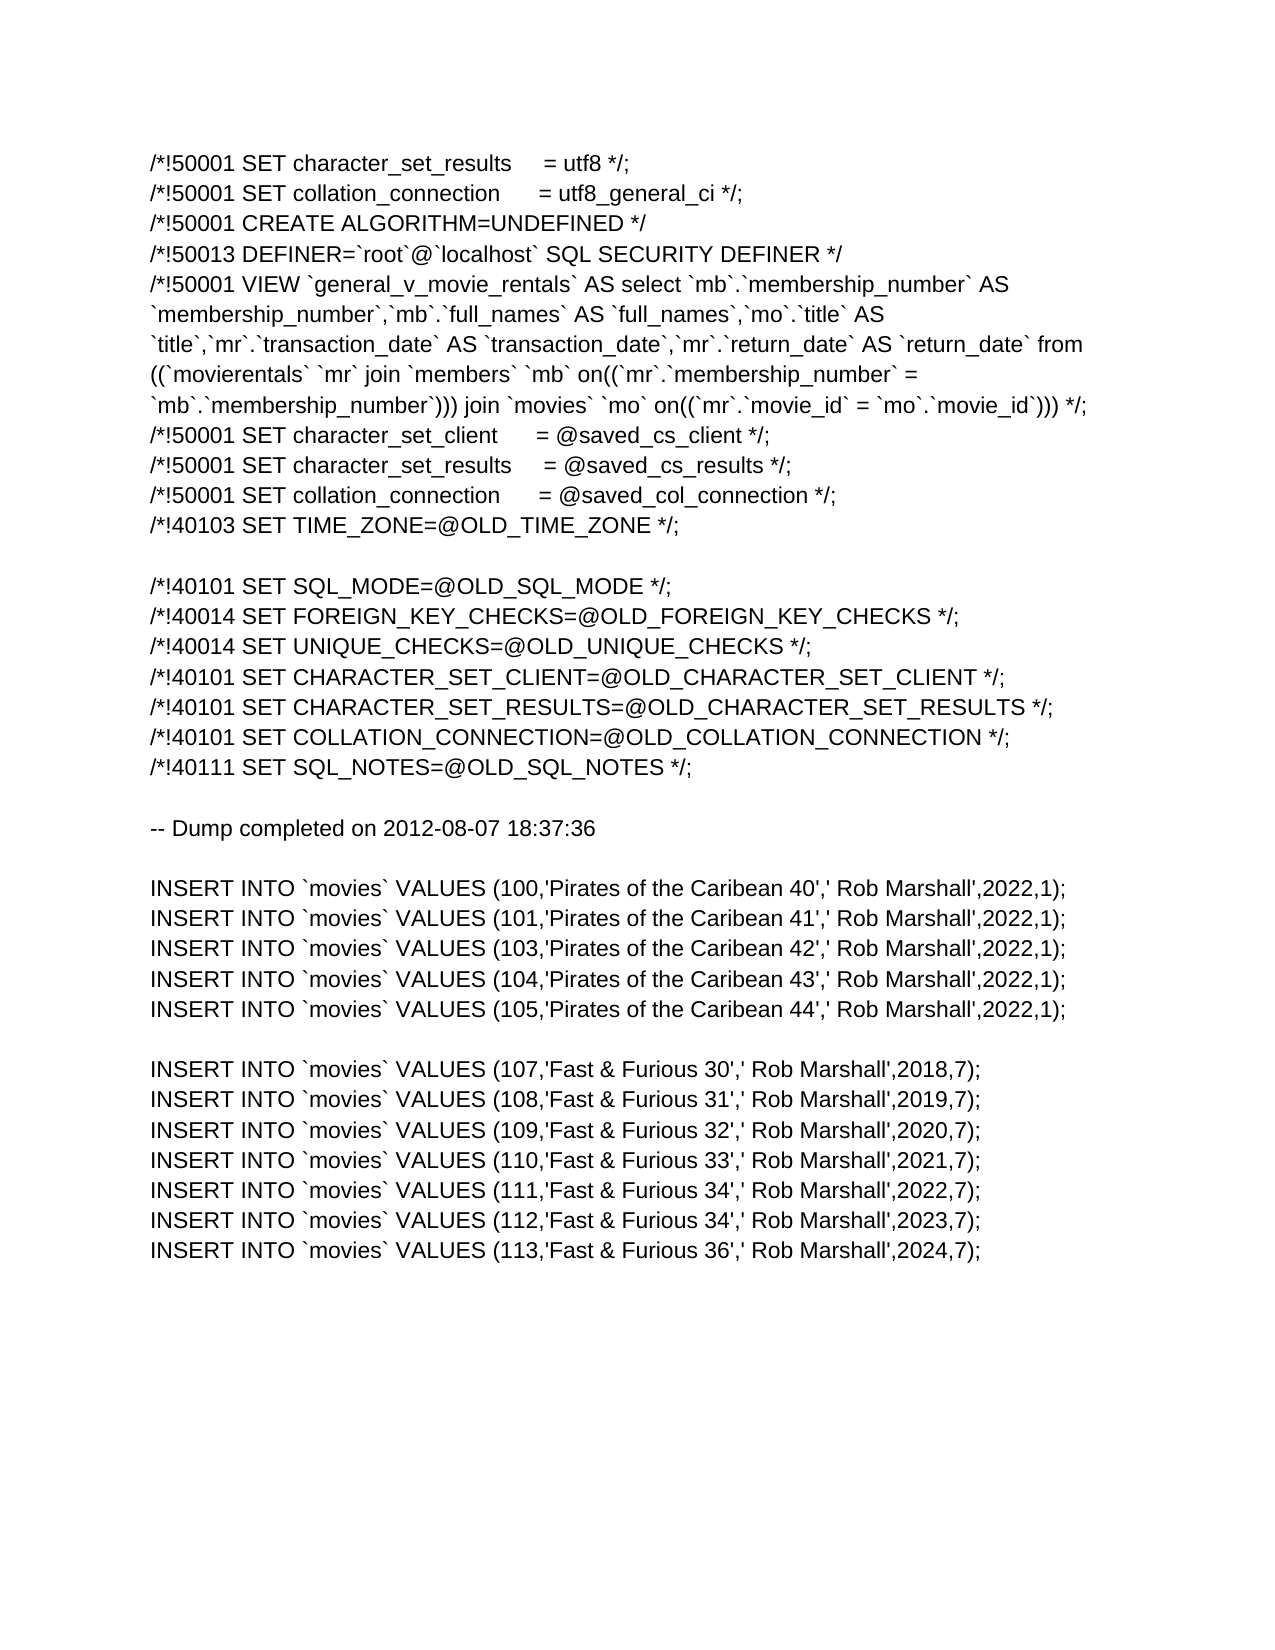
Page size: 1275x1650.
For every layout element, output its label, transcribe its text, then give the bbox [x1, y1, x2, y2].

text INSERT INTO `movies` VALUES (109,'Fast & Furious 32',' Rob Marshall',2020,7); [150, 1117, 1125, 1143]
text /*!50001 VIEW `general_v_movie_rentals` AS select `mb`.`membership_number` AS `membership_number`,`mb`.`full_names` AS `full_names`,`mo`.`title` AS `title`,`mr`.`transaction_date` AS `transaction_date`,`mr`.`return_date` AS `return_date` from ((`movierentals` `mr` join `members` `mb` on((`mr`.`membership_number` = `mb`.`membership_number`))) join `movies` `mo` on((`mr`.`movie_id` = `mo`.`movie_id`))) */; [150, 271, 1125, 418]
text INSERT INTO `movies` VALUES (110,'Fast & Furious 33',' Rob Marshall',2021,7); [150, 1147, 1125, 1173]
text /*!40014 SET FOREIGN_KEY_CHECKS=@OLD_FOREIGN_KEY_CHECKS */; [150, 603, 1125, 629]
text /*!50013 DEFINER=`root`@`localhost` SQL SECURITY DEFINER */ [150, 241, 1125, 267]
text INSERT INTO `movies` VALUES (101,'Pirates of the Caribean 41',' Rob Marshall',2022,1); [150, 905, 1125, 932]
text /*!40101 SET SQL_MODE=@OLD_SQL_MODE */; [150, 573, 1125, 599]
text /*!40101 SET CHARACTER_SET_CLIENT=@OLD_CHARACTER_SET_CLIENT */; [150, 663, 1125, 690]
text INSERT INTO `movies` VALUES (104,'Pirates of the Caribean 43',' Rob Marshall',2022,1); [150, 966, 1125, 992]
text INSERT INTO `movies` VALUES (103,'Pirates of the Caribean 42',' Rob Marshall',2022,1); [150, 935, 1125, 962]
text INSERT INTO `movies` VALUES (108,'Fast & Furious 31',' Rob Marshall',2019,7); [150, 1086, 1125, 1113]
text /*!50001 SET character_set_results = utf8 */; [150, 150, 1125, 176]
text -- Dump completed on 2012-08-07 18:37:36 [150, 814, 1125, 841]
text /*!40103 SET TIME_ZONE=@OLD_TIME_ZONE */; [150, 512, 1125, 539]
text /*!40014 SET UNIQUE_CHECKS=@OLD_UNIQUE_CHECKS */; [150, 633, 1125, 660]
text /*!50001 SET collation_connection = @saved_col_connection */; [150, 482, 1125, 509]
text INSERT INTO `movies` VALUES (113,'Fast & Furious 36',' Rob Marshall',2024,7); [150, 1237, 1125, 1264]
text INSERT INTO `movies` VALUES (100,'Pirates of the Caribean 40',' Rob Marshall',2022,1); [150, 875, 1125, 901]
text INSERT INTO `movies` VALUES (112,'Fast & Furious 34',' Rob Marshall',2023,7); [150, 1207, 1125, 1234]
text /*!50001 CREATE ALGORITHM=UNDEFINED */ [150, 210, 1125, 237]
text INSERT INTO `movies` VALUES (111,'Fast & Furious 34',' Rob Marshall',2022,7); [150, 1177, 1125, 1203]
text /*!40101 SET COLLATION_CONNECTION=@OLD_COLLATION_CONNECTION */; [150, 724, 1125, 750]
text INSERT INTO `movies` VALUES (107,'Fast & Furious 30',' Rob Marshall',2018,7); [150, 1056, 1125, 1083]
text /*!40101 SET CHARACTER_SET_RESULTS=@OLD_CHARACTER_SET_RESULTS */; [150, 694, 1125, 720]
text INSERT INTO `movies` VALUES (105,'Pirates of the Caribean 44',' Rob Marshall',2022,1); [150, 996, 1125, 1022]
text /*!50001 SET character_set_results = @saved_cs_results */; [150, 452, 1125, 478]
text /*!50001 SET character_set_client = @saved_cs_client */; [150, 422, 1125, 448]
text /*!50001 SET collation_connection = utf8_general_ci */; [150, 180, 1125, 207]
text /*!40111 SET SQL_NOTES=@OLD_SQL_NOTES */; [150, 754, 1125, 781]
